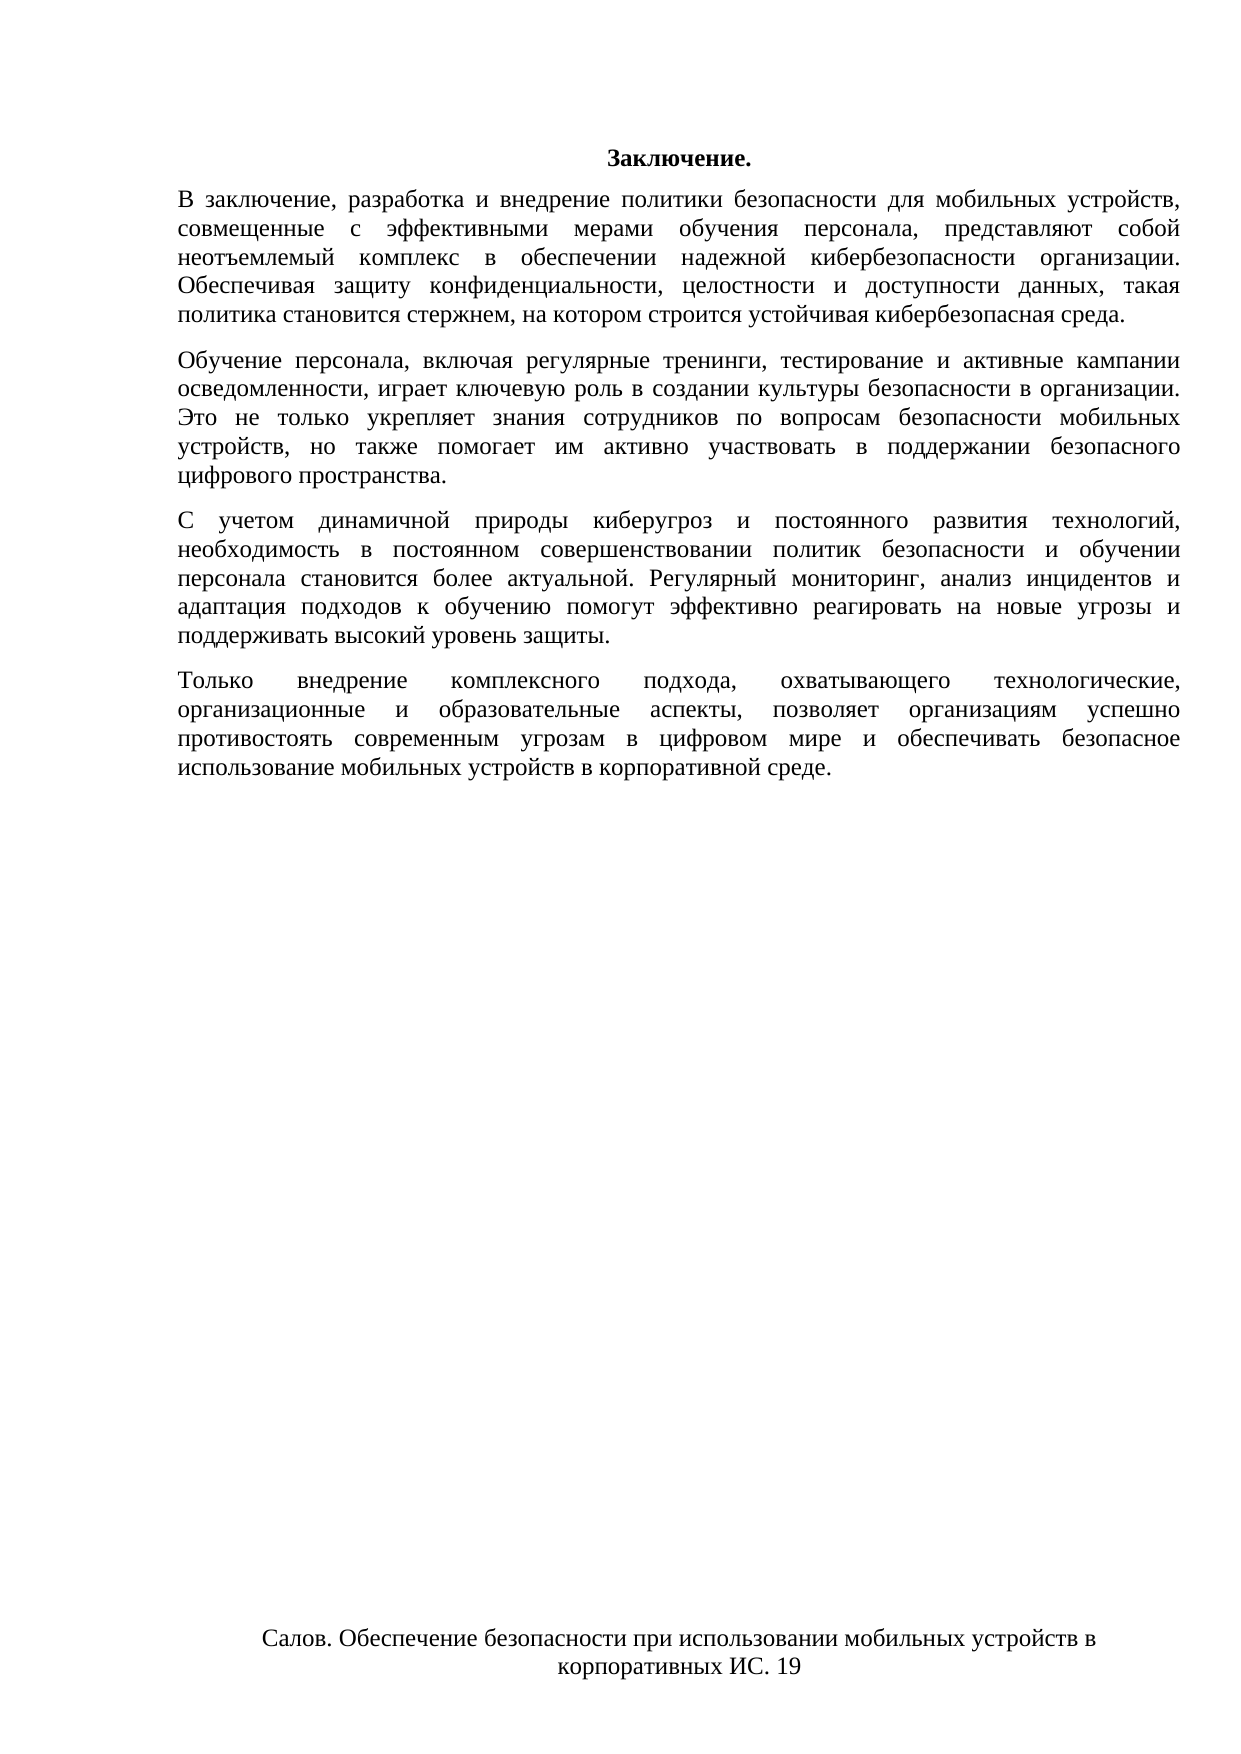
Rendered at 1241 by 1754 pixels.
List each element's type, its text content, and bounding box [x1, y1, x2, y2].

text Обучение персонала, включая регулярные тренинги, тестирование и активные кампании осведомленности, играет ключевую роль в создании культуры безопасности в организации. Это не только укрепляет знания сотрудников по вопросам безопасности мобильных устройств, но также помогает им активно участвовать в поддержании безопасного цифрового пространства. [177, 345, 1181, 488]
text Только внедрение комплексного подхода, охватывающего технологические, организационные и образовательные аспекты, позволяет организациям успешно противостоять современным угрозам в цифровом мире и обеспечивать безопасное использование мобильных устройств в корпоративной среде. [177, 666, 1181, 781]
text В заключение, разработка и внедрение политики безопасности для мобильных устройств, совмещенные с эффективными мерами обучения персонала, представляют собой неотъемлемый комплекс в обеспечении надежной кибербезопасности организации. Обеспечивая защиту конфиденциальности, целостности и доступности данных, такая политика становится стержнем, на котором строится устойчивая кибербезопасная среда. [177, 184, 1181, 328]
text С учетом динамичной природы киберугроз и постоянного развития технологий, необходимость в постоянном совершенствовании политик безопасности и обучении персонала становится более актуальной. Регулярный мониторинг, анализ инцидентов и адаптация подходов к обучению помогут эффективно реагировать на новые угрозы и поддерживать высокий уровень защиты. [177, 505, 1181, 649]
subtitle Заключение. [177, 143, 1181, 172]
